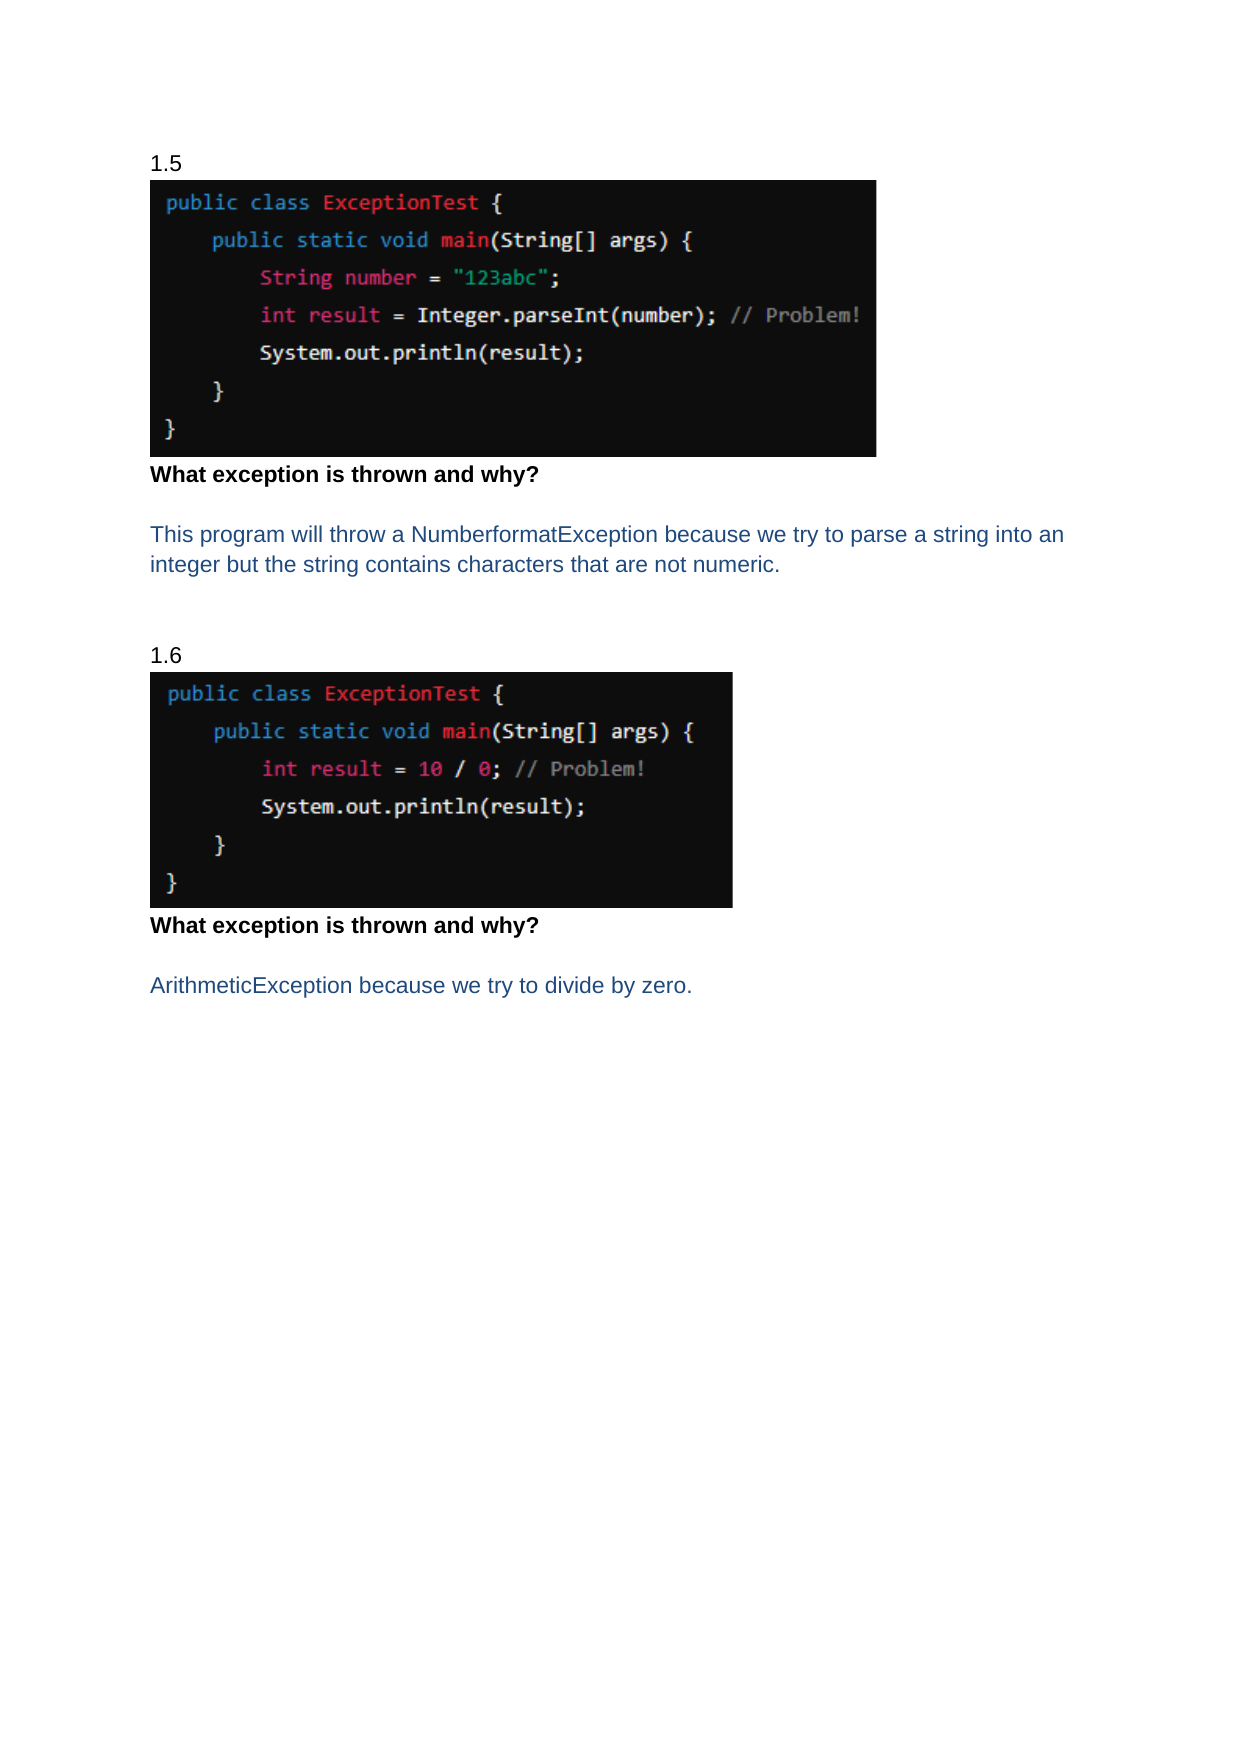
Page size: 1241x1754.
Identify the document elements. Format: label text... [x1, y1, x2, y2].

text What exception is thrown and why? [150, 912, 1090, 938]
text ArithmeticException because we try to divide by zero. [150, 972, 1090, 999]
text What exception is thrown and why? [150, 461, 1090, 487]
text 1.5 [150, 150, 1090, 176]
picture [150, 672, 733, 908]
text This program will throw a NumberformatException because we try to parse a string into an integer but the string contains characters that are not numeric. [150, 521, 1090, 578]
text 1.6 [150, 642, 1090, 668]
picture [150, 180, 877, 457]
